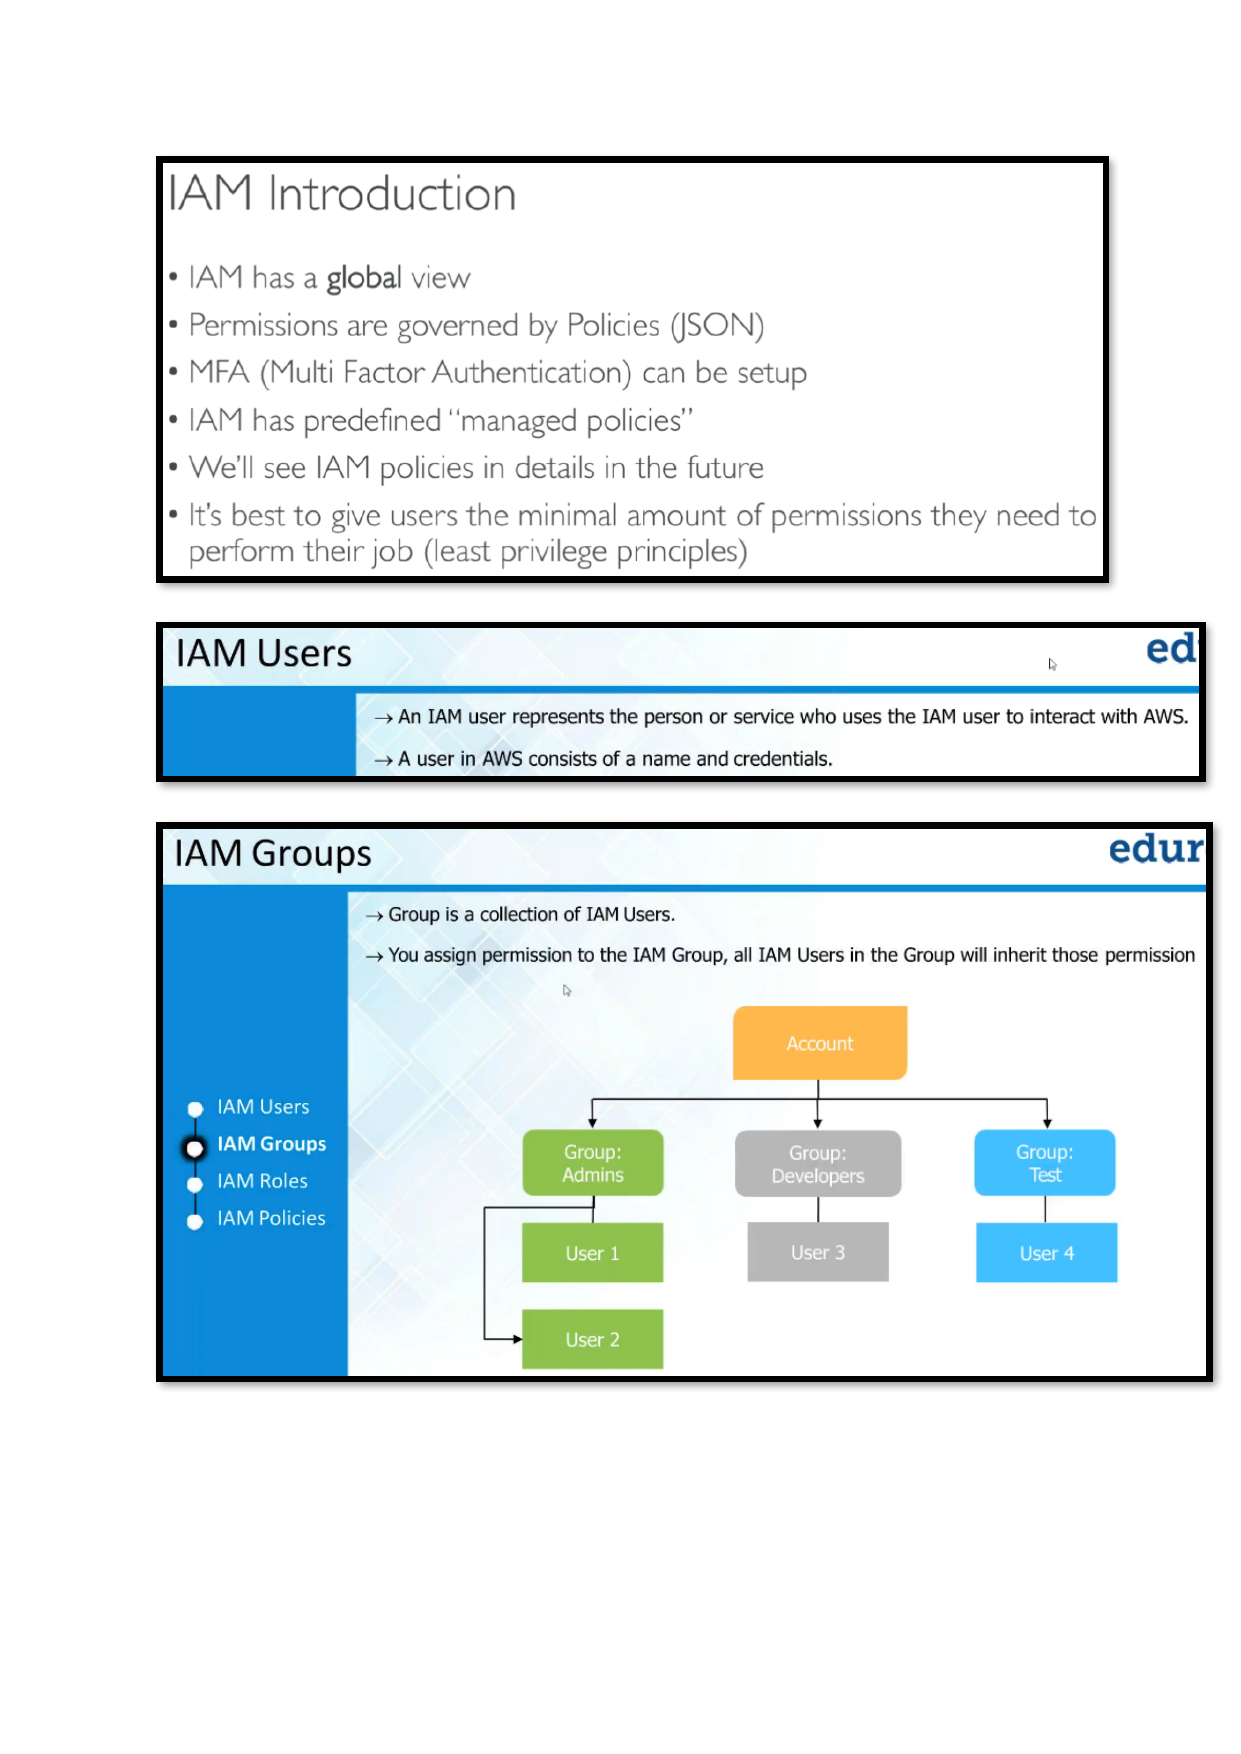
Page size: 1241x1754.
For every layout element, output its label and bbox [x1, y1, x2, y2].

picture [163, 628, 1199, 776]
picture [163, 163, 1103, 576]
picture [163, 829, 1206, 1376]
